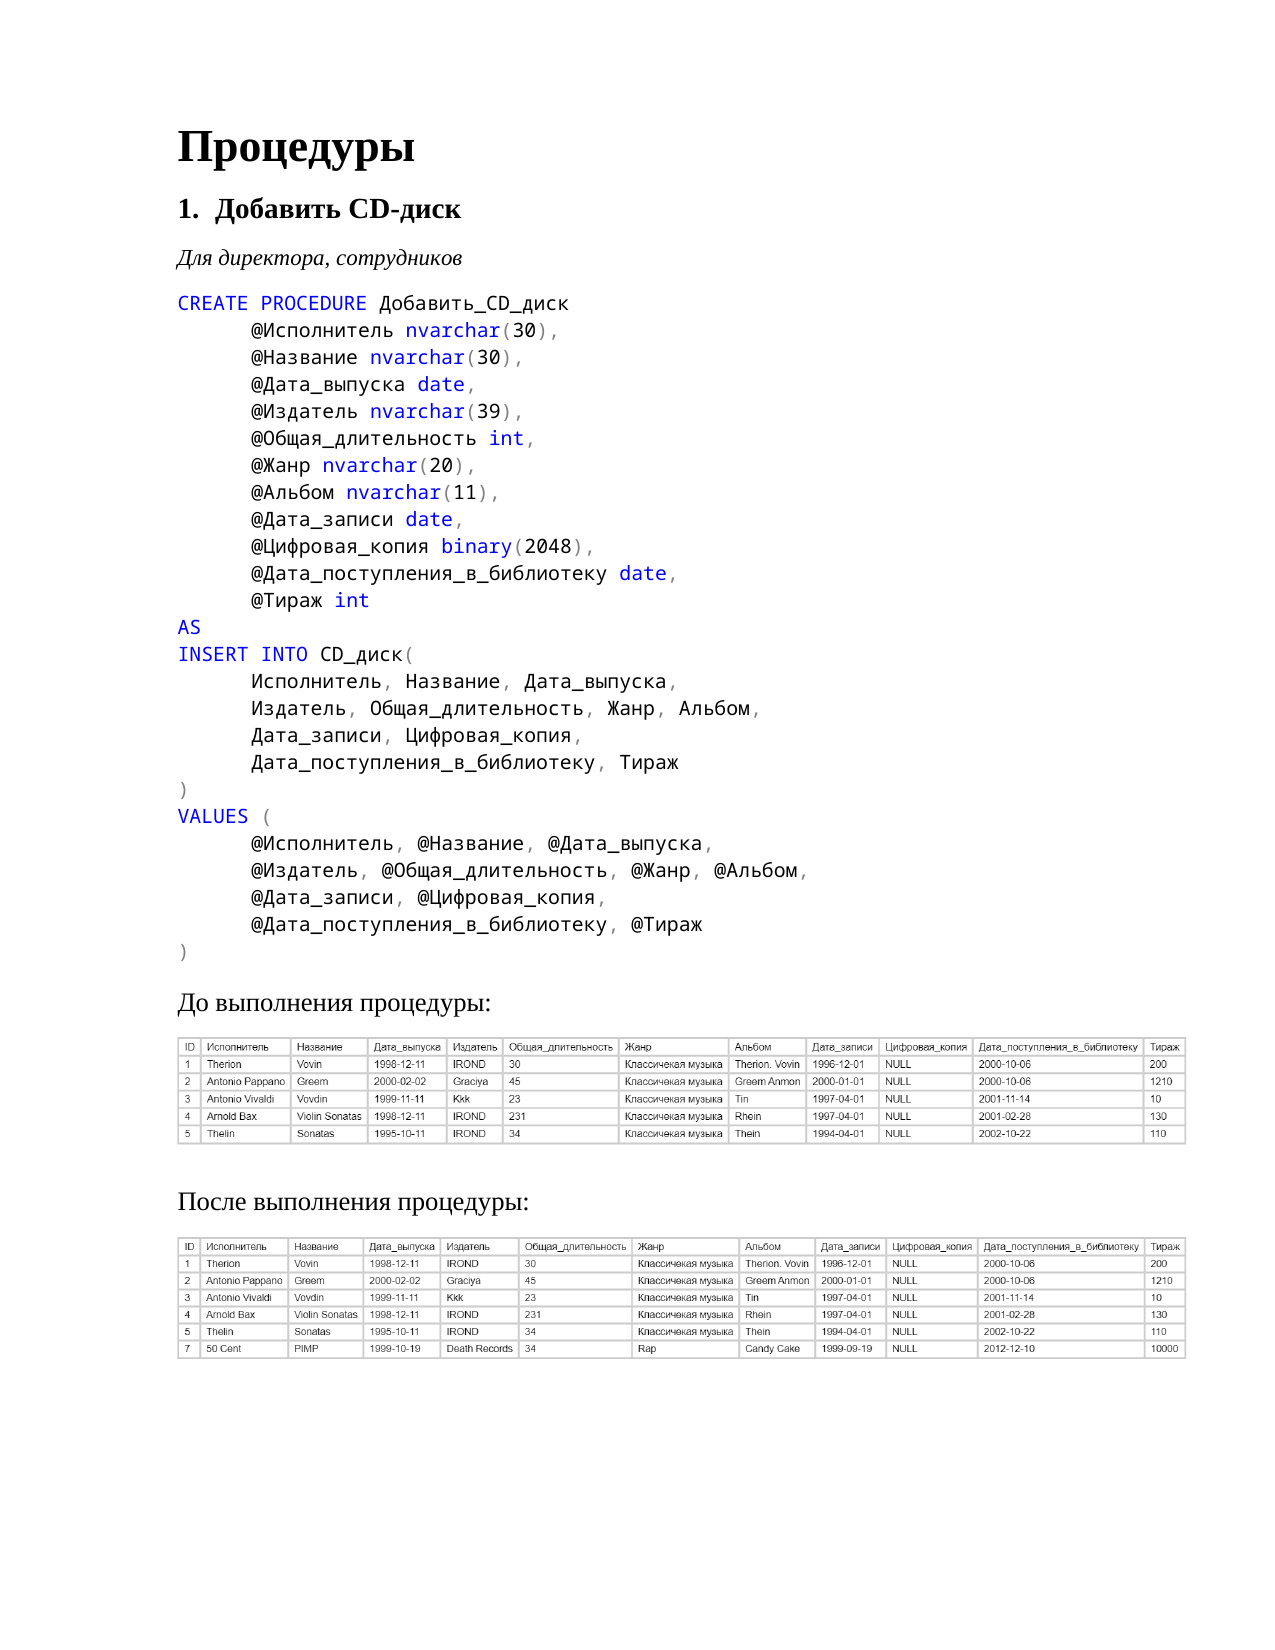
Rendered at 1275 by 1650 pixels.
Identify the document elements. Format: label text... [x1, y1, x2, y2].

text Для директора, сотрудников [177, 244, 1186, 271]
text @Издатель nvarchar(39), [177, 397, 1186, 424]
text Исполнитель, Название, Дата_выпуска, [177, 667, 1186, 694]
text @Дата_поступления_в_библиотеку, @Тираж [177, 910, 1186, 937]
text Дата_записи, Цифровая_копия, [177, 721, 1186, 748]
text @Издатель, @Общая_длительность, @Жанр, @Альбом, [177, 856, 1186, 883]
text @Исполнитель, @Название, @Дата_выпуска, [177, 829, 1186, 856]
text @Альбом nvarchar(11), [177, 478, 1186, 505]
text @Общая_длительность int, [177, 424, 1186, 451]
text CREATE PROCEDURE Добавить_CD_диск [177, 289, 1186, 317]
text @Исполнитель nvarchar(30), [177, 317, 1186, 343]
list Добавить CD-диск [177, 192, 1186, 225]
text После выполнения процедуры: [177, 1164, 1186, 1216]
text @Тираж int [177, 586, 1186, 613]
text @Жанр nvarchar(20), [177, 451, 1186, 478]
text Издатель, Общая_длительность, Жанр, Альбом, [177, 694, 1186, 721]
text VALUES ( [177, 802, 1186, 829]
text @Дата_записи, @Цифровая_копия, [177, 883, 1186, 910]
text @Название nvarchar(30), [177, 343, 1186, 371]
text INSERT INTO CD_диск( [177, 640, 1186, 667]
text @Цифровая_копия binary(2048), [177, 532, 1186, 559]
text ) [177, 775, 1186, 802]
text Дата_поступления_в_библиотеку, Тираж [177, 748, 1186, 775]
text ) [177, 937, 1186, 964]
text AS [177, 613, 1186, 640]
text @Дата_поступления_в_библиотеку date, [177, 559, 1186, 586]
text Процедуры [177, 118, 1186, 171]
picture [177, 1037, 1187, 1145]
text @Дата_записи date, [177, 505, 1186, 532]
text @Дата_выпуска date, [177, 371, 1186, 397]
text До выполнения процедуры: [177, 964, 1186, 1017]
picture [177, 1237, 1187, 1359]
